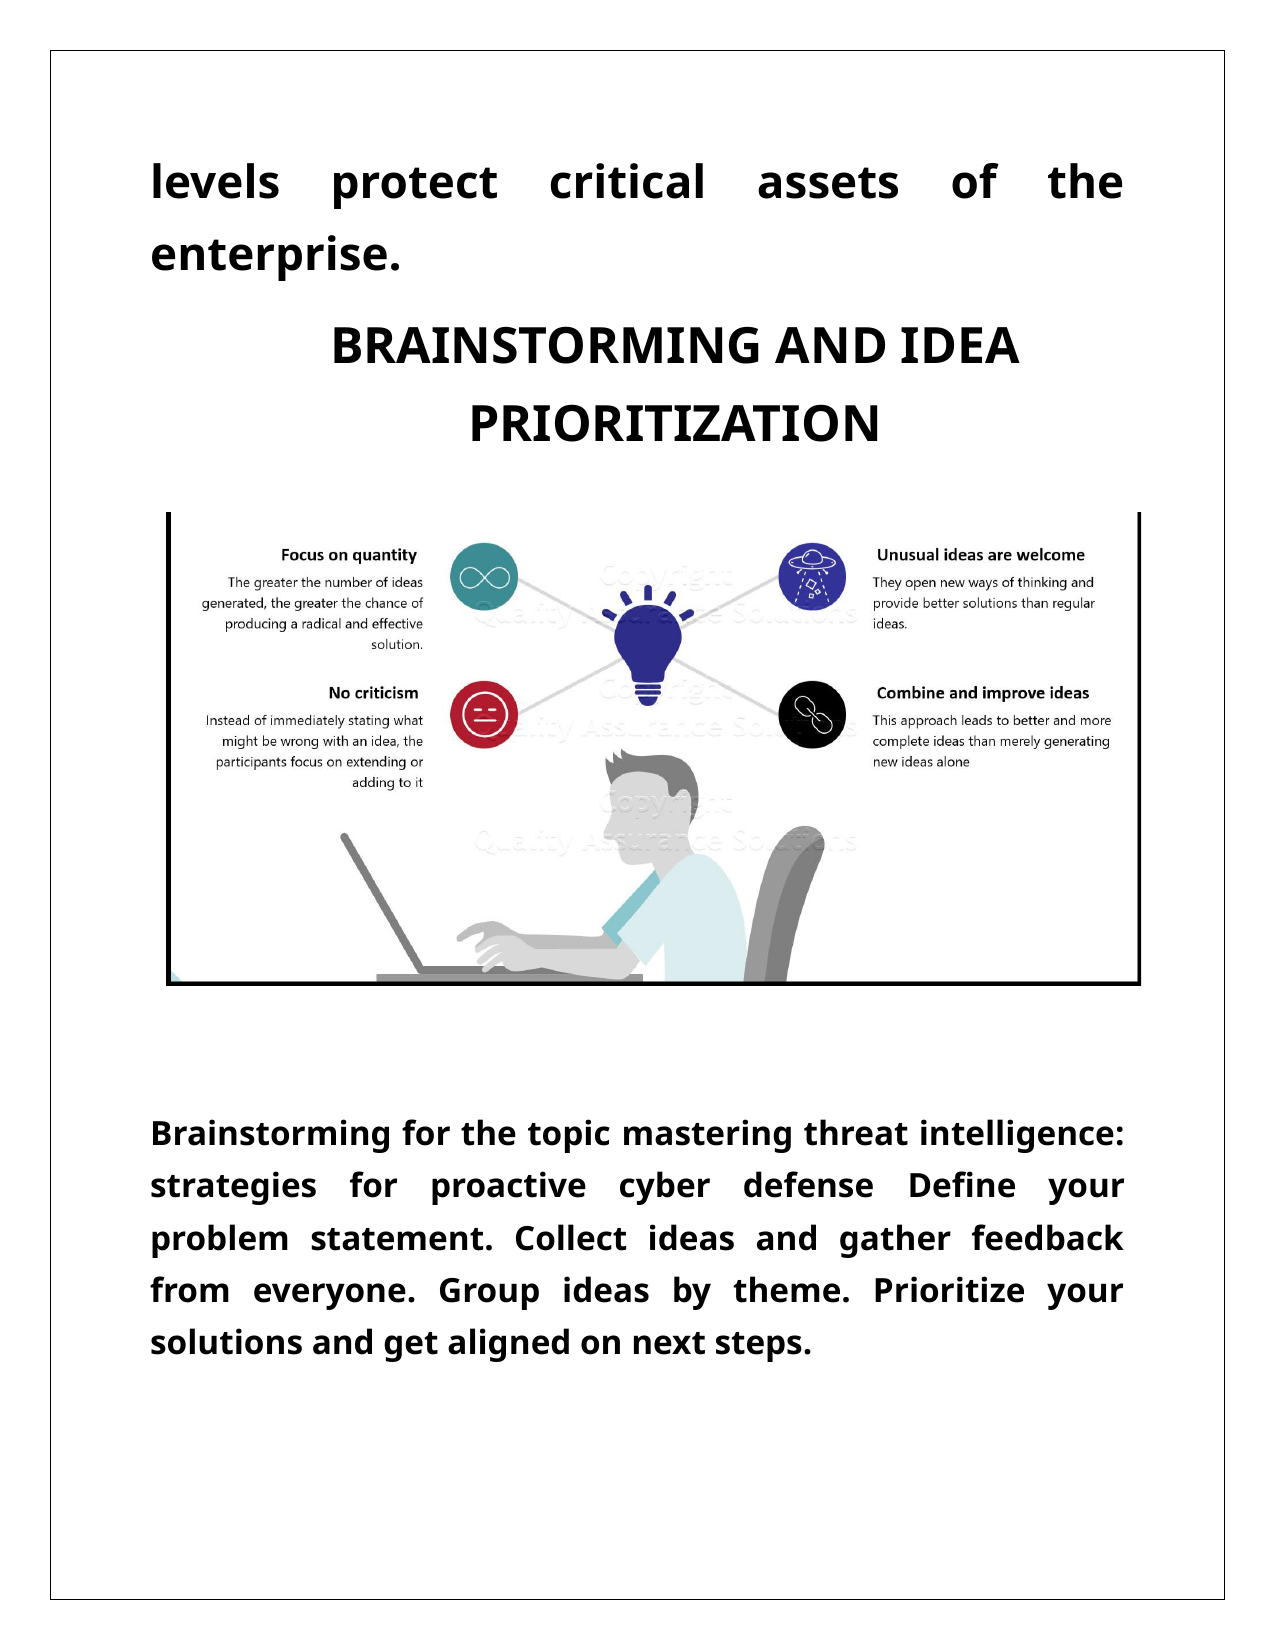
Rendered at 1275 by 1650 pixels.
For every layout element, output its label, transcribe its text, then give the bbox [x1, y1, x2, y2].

text BRAINSTORMING AND IDEA PRIORITIZATION [225, 310, 1125, 456]
picture [166, 512, 1142, 986]
text Brainstorming for the topic mastering threat intelligence: strategies for proactive cyber defense Define your problem statement. Collect ideas and gather feedback from everyone. Group ideas by theme. Prioritize your solutions and get aligned on next steps. [150, 1110, 1125, 1364]
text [150, 150, 1125, 284]
